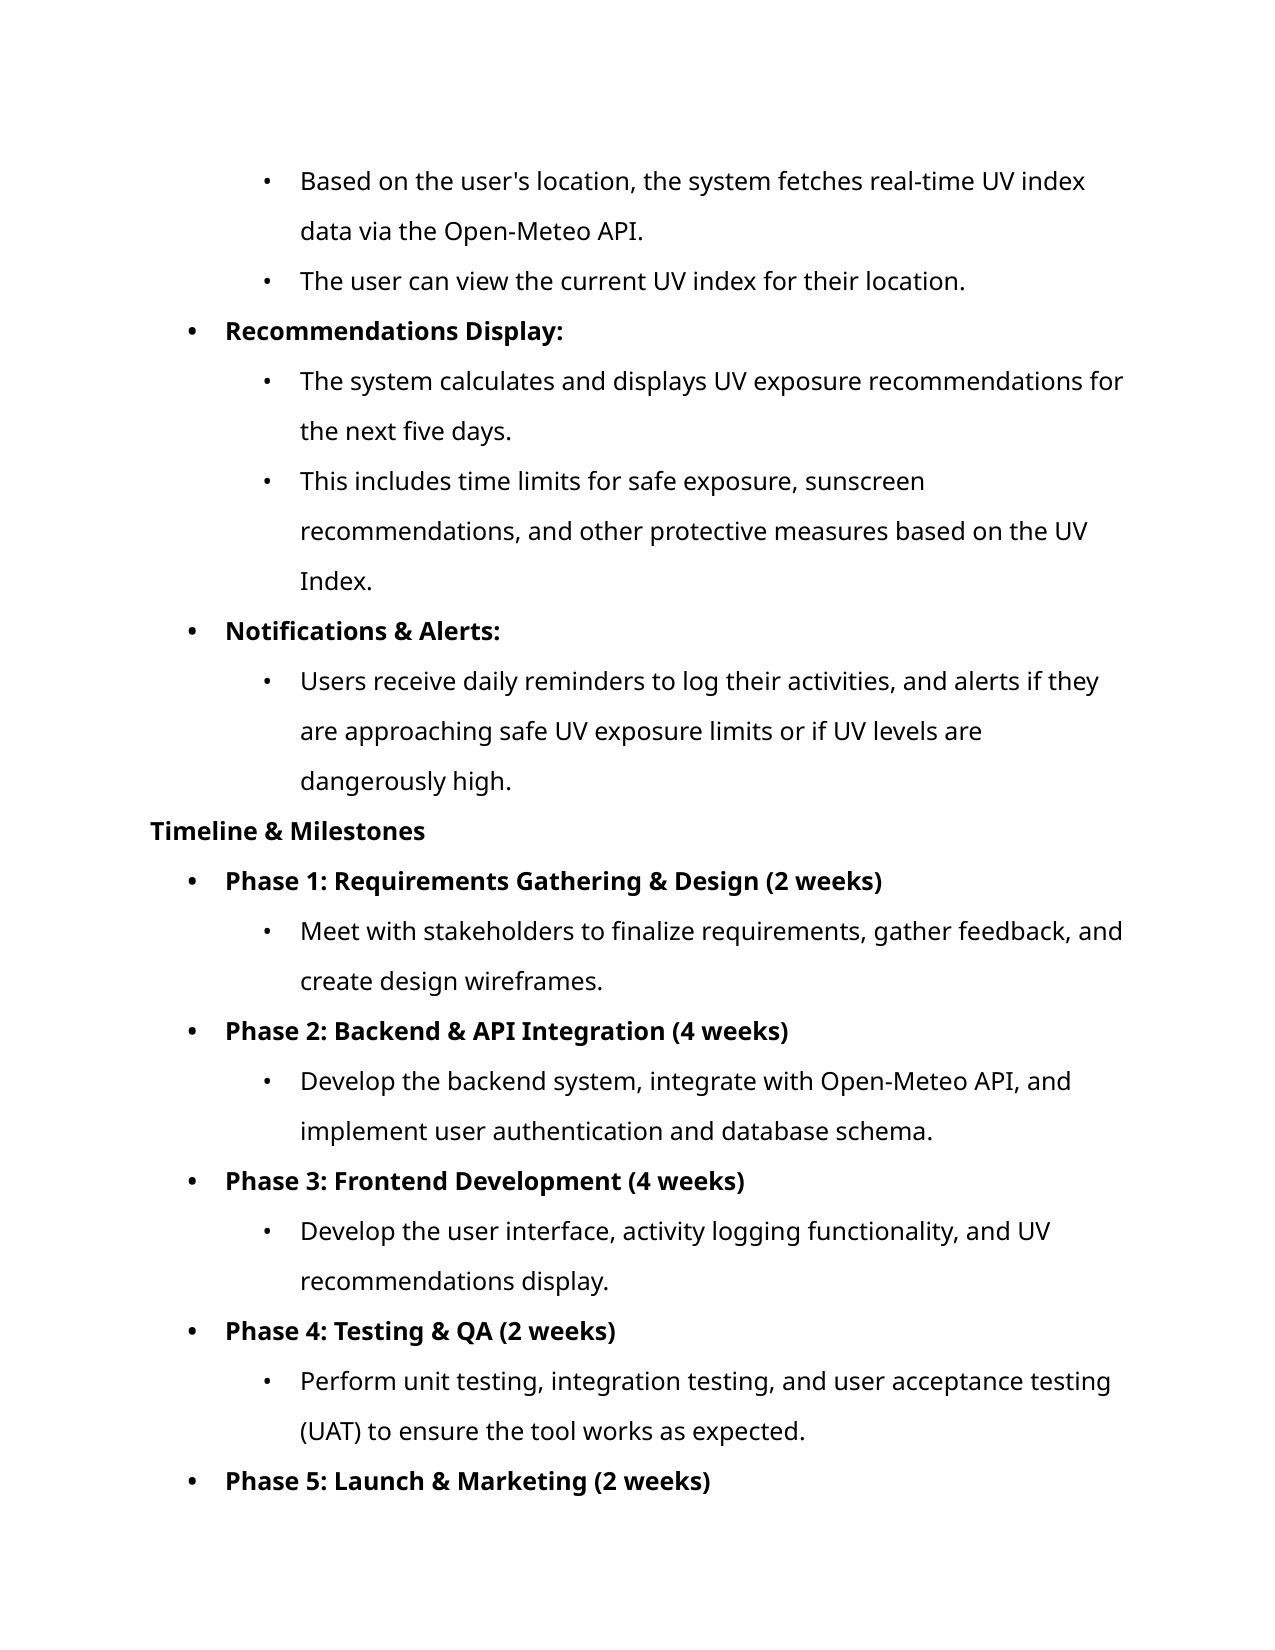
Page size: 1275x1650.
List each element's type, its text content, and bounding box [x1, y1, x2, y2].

list Recommendations Display: [187, 300, 1125, 350]
list Develop the user interface, activity logging functionality, and UV recommendations display. [262, 1200, 1125, 1300]
list Notifications & Alerts: [187, 600, 1125, 650]
list Phase 3: Frontend Development (4 weeks) [187, 1150, 1125, 1200]
list Users receive daily reminders to log their activities, and alerts if they are approaching safe UV exposure limits or if UV levels are dangerously high. [262, 650, 1125, 800]
list Develop the backend system, integrate with Open-Meteo API, and implement user authentication and database schema. [262, 1050, 1125, 1150]
list Based on the user's location, the system fetches real-time UV index data via the Open-Meteo API. [262, 150, 1125, 250]
list Phase 4: Testing & QA (2 weeks) [187, 1300, 1125, 1350]
list The system calculates and displays UV exposure recommendations for the next five days. [262, 350, 1125, 450]
list Phase 1: Requirements Gathering & Design (2 weeks) [187, 850, 1125, 900]
list Meet with stakeholders to finalize requirements, gather feedback, and create design wireframes. [262, 900, 1125, 1000]
text Timeline & Milestones [150, 800, 1125, 850]
list Perform unit testing, integration testing, and user acceptance testing (UAT) to ensure the tool works as expected. [262, 1350, 1125, 1450]
list Phase 5: Launch & Marketing (2 weeks) [187, 1450, 1125, 1500]
list Phase 2: Backend & API Integration (4 weeks) [187, 1000, 1125, 1050]
list The user can view the current UV index for their location. [262, 250, 1125, 300]
list This includes time limits for safe exposure, sunscreen recommendations, and other protective measures based on the UV Index. [262, 450, 1125, 600]
